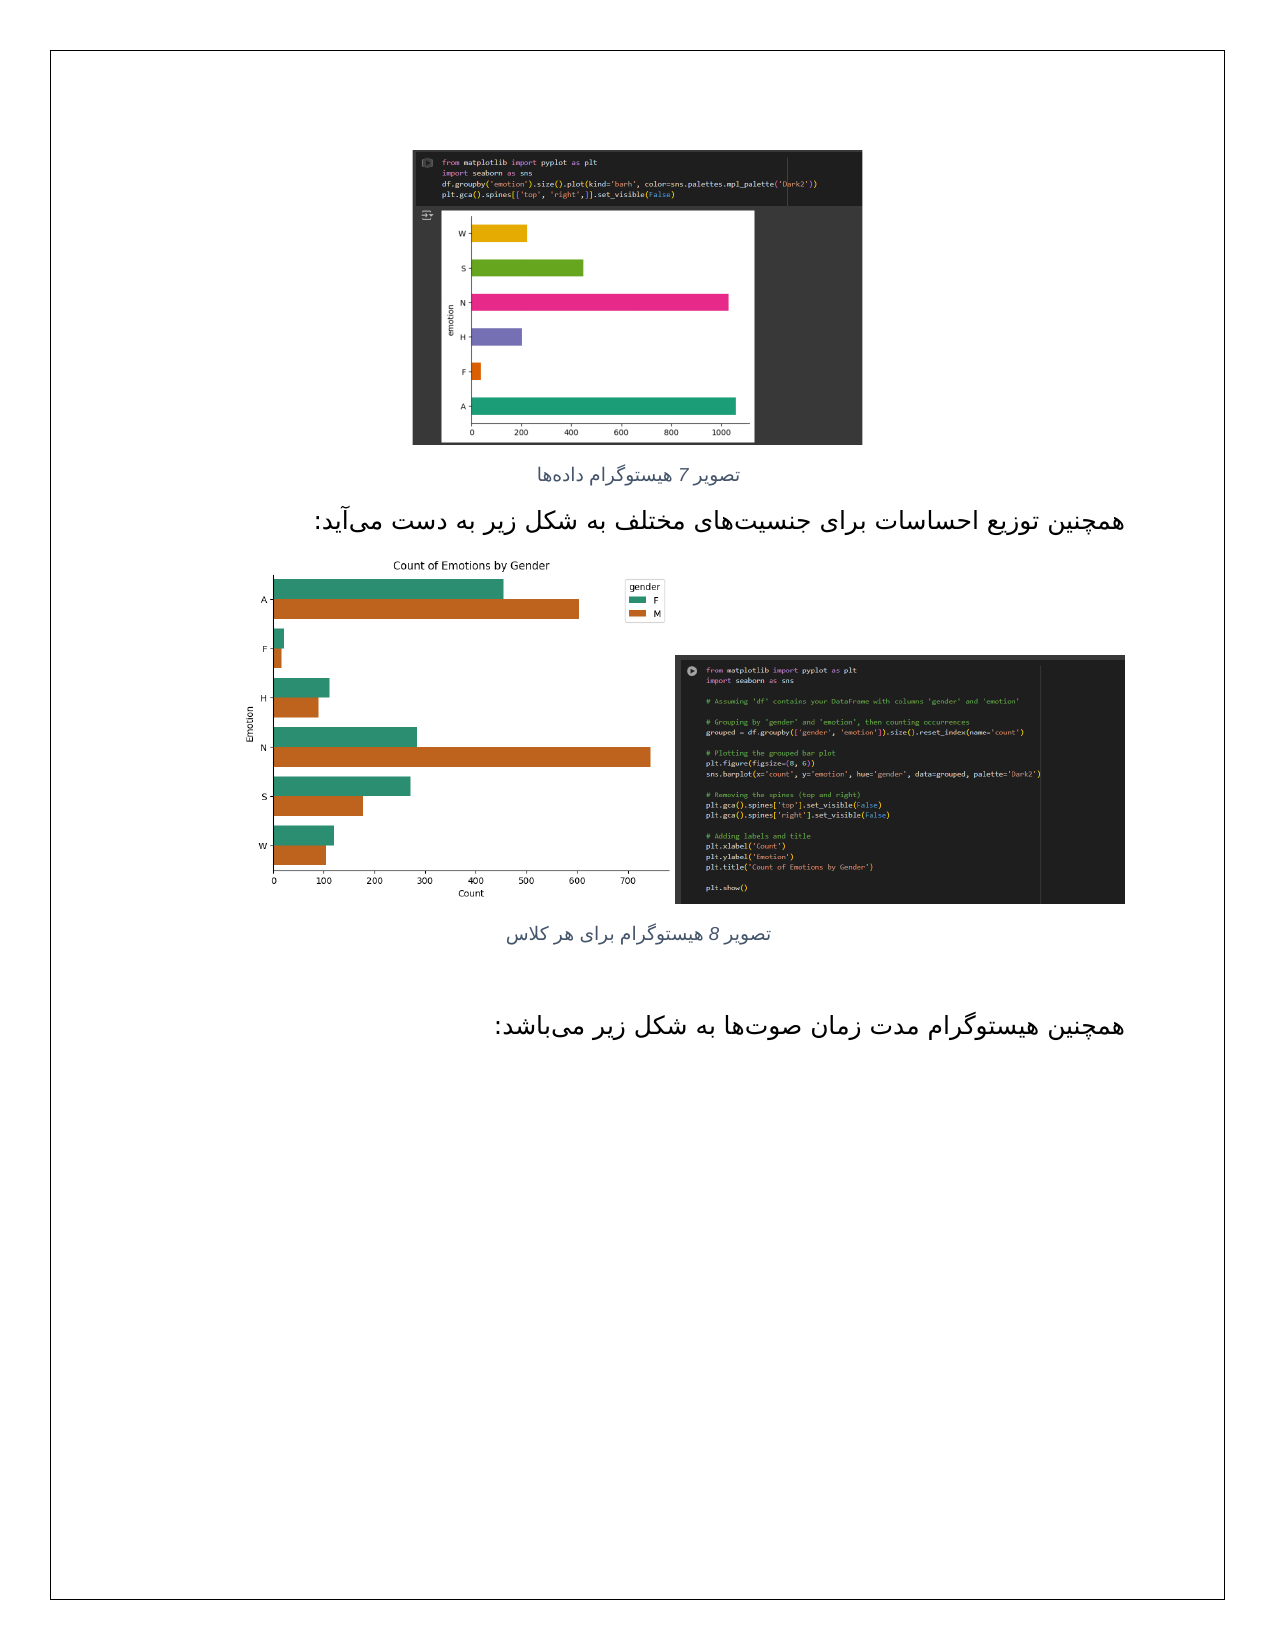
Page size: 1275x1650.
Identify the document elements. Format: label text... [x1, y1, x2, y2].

text همچنین توزیع احساسات برای جنسیت‌های مختلف به شکل زیر به دست می‌آید: [150, 506, 1125, 535]
text تصویر 8 هیستوگرام برای هر کلاس‌ [150, 922, 1125, 944]
picture [239, 554, 1125, 904]
text همچنین هیستوگرام مدت زمان صوت‌ها به شکل زیر می‌باشد: [150, 1012, 1125, 1041]
picture [412, 150, 863, 445]
text تصویر 7 هیستوگرام داده‌ها [150, 464, 1125, 485]
